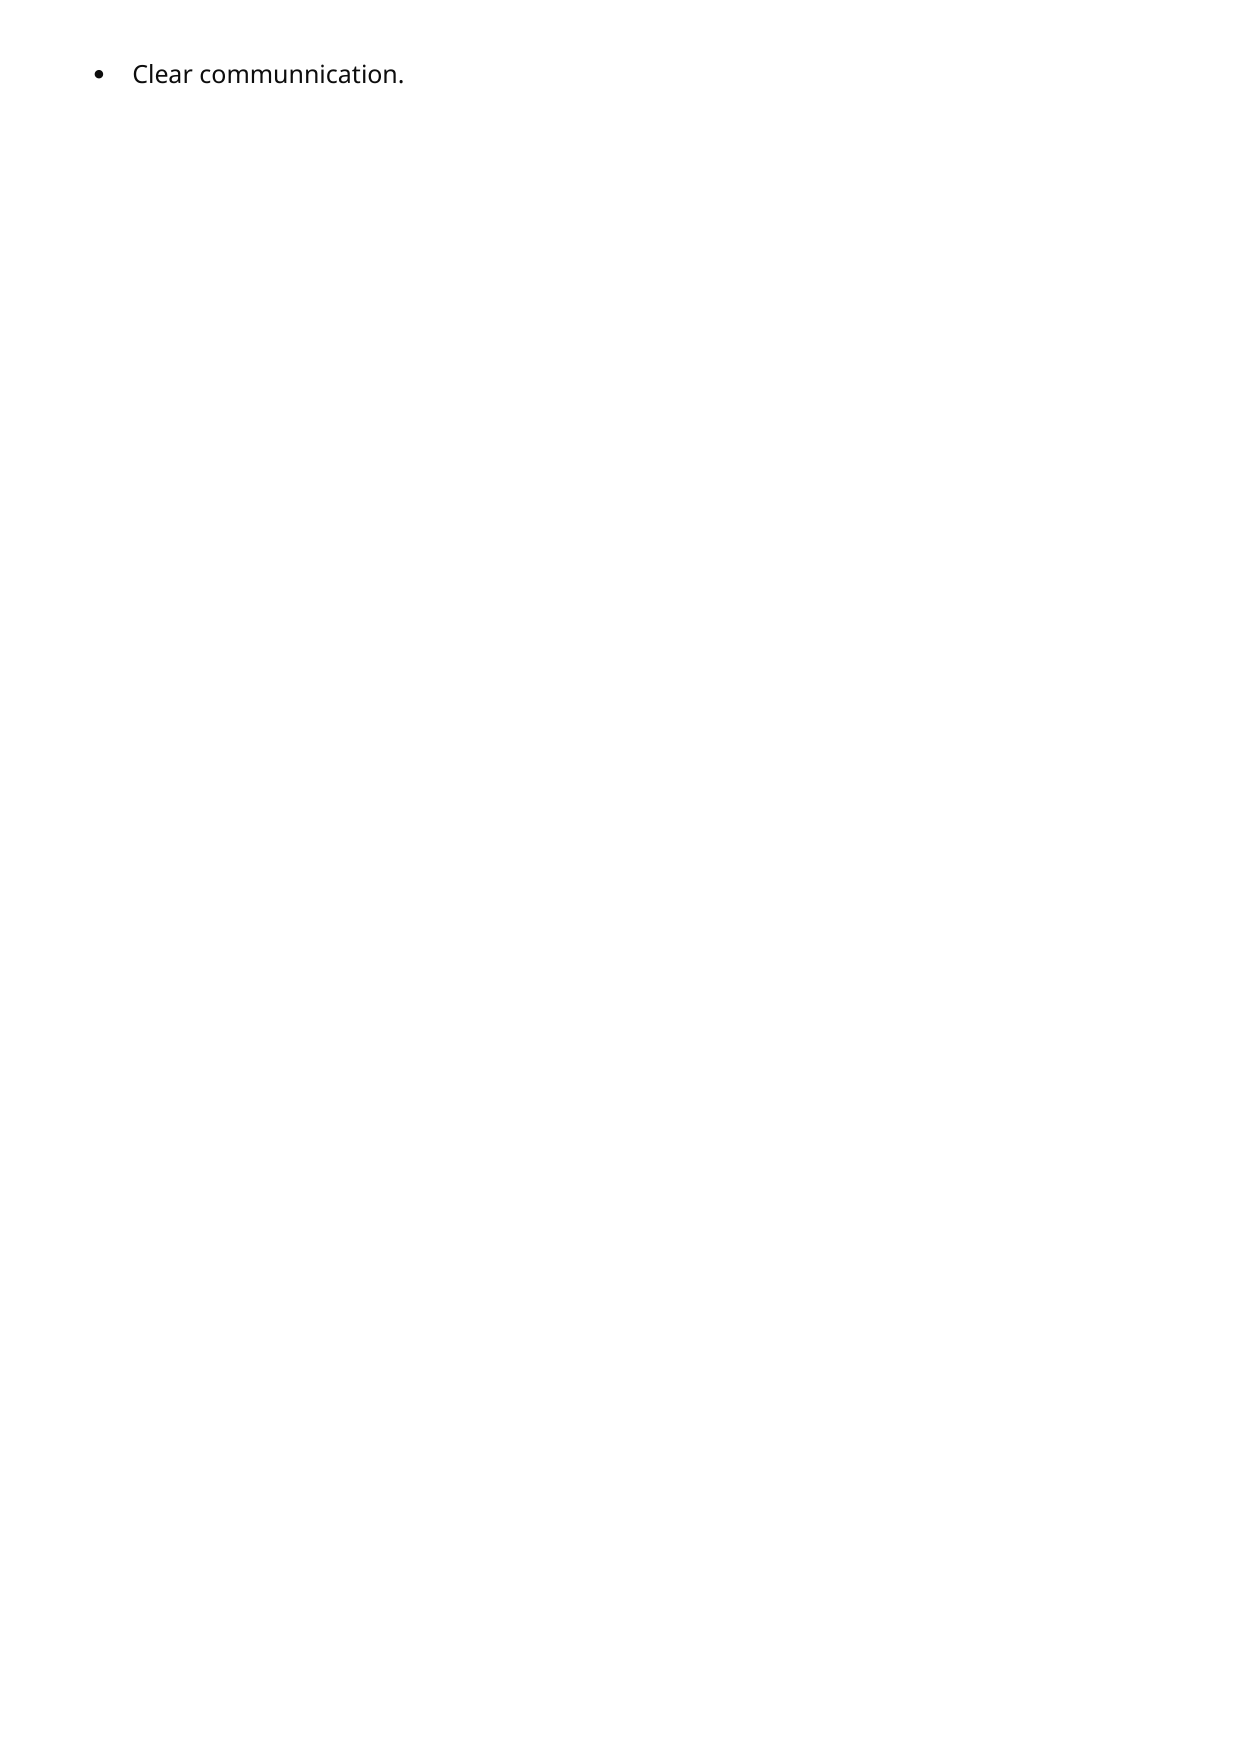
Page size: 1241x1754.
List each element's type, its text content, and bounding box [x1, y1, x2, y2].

list Clear communnication. [94, 57, 1197, 91]
